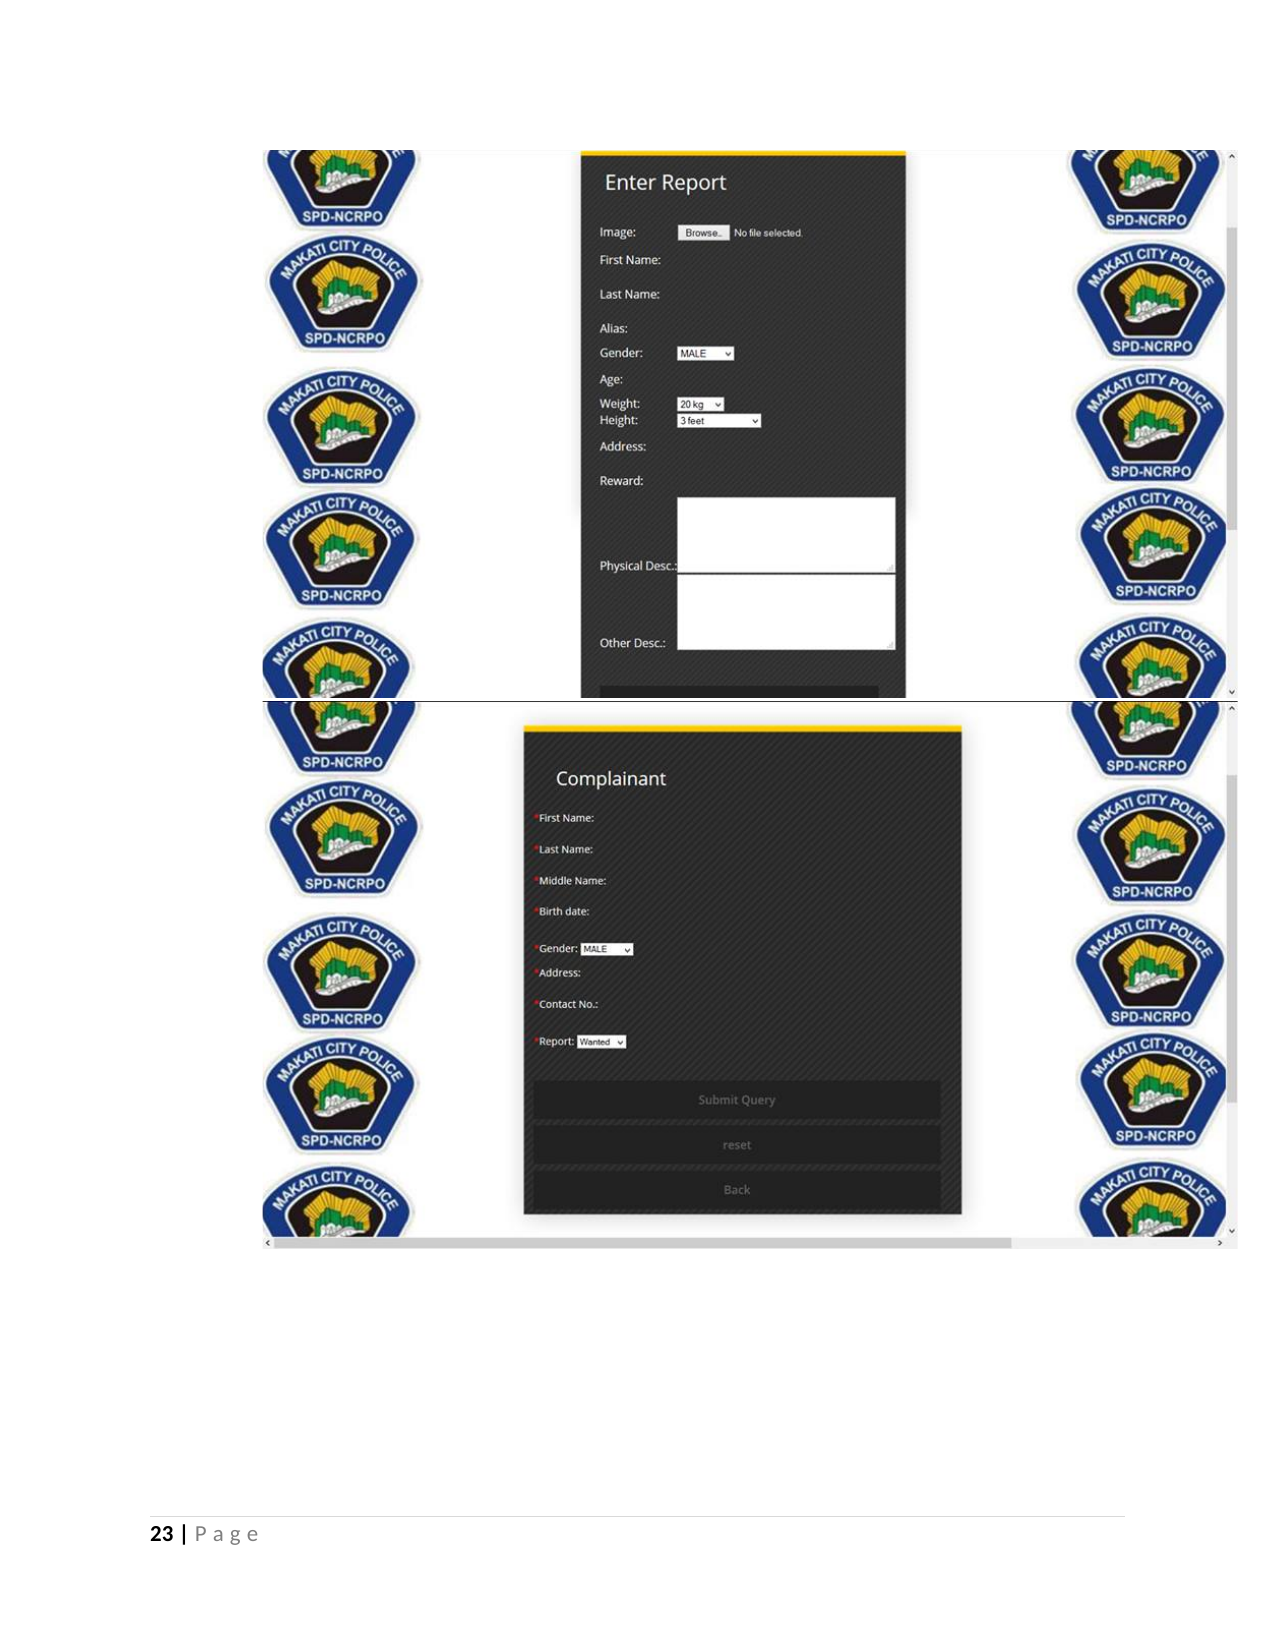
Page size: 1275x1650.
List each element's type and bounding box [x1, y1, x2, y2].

picture [262, 701, 1238, 1249]
picture [262, 150, 1238, 698]
